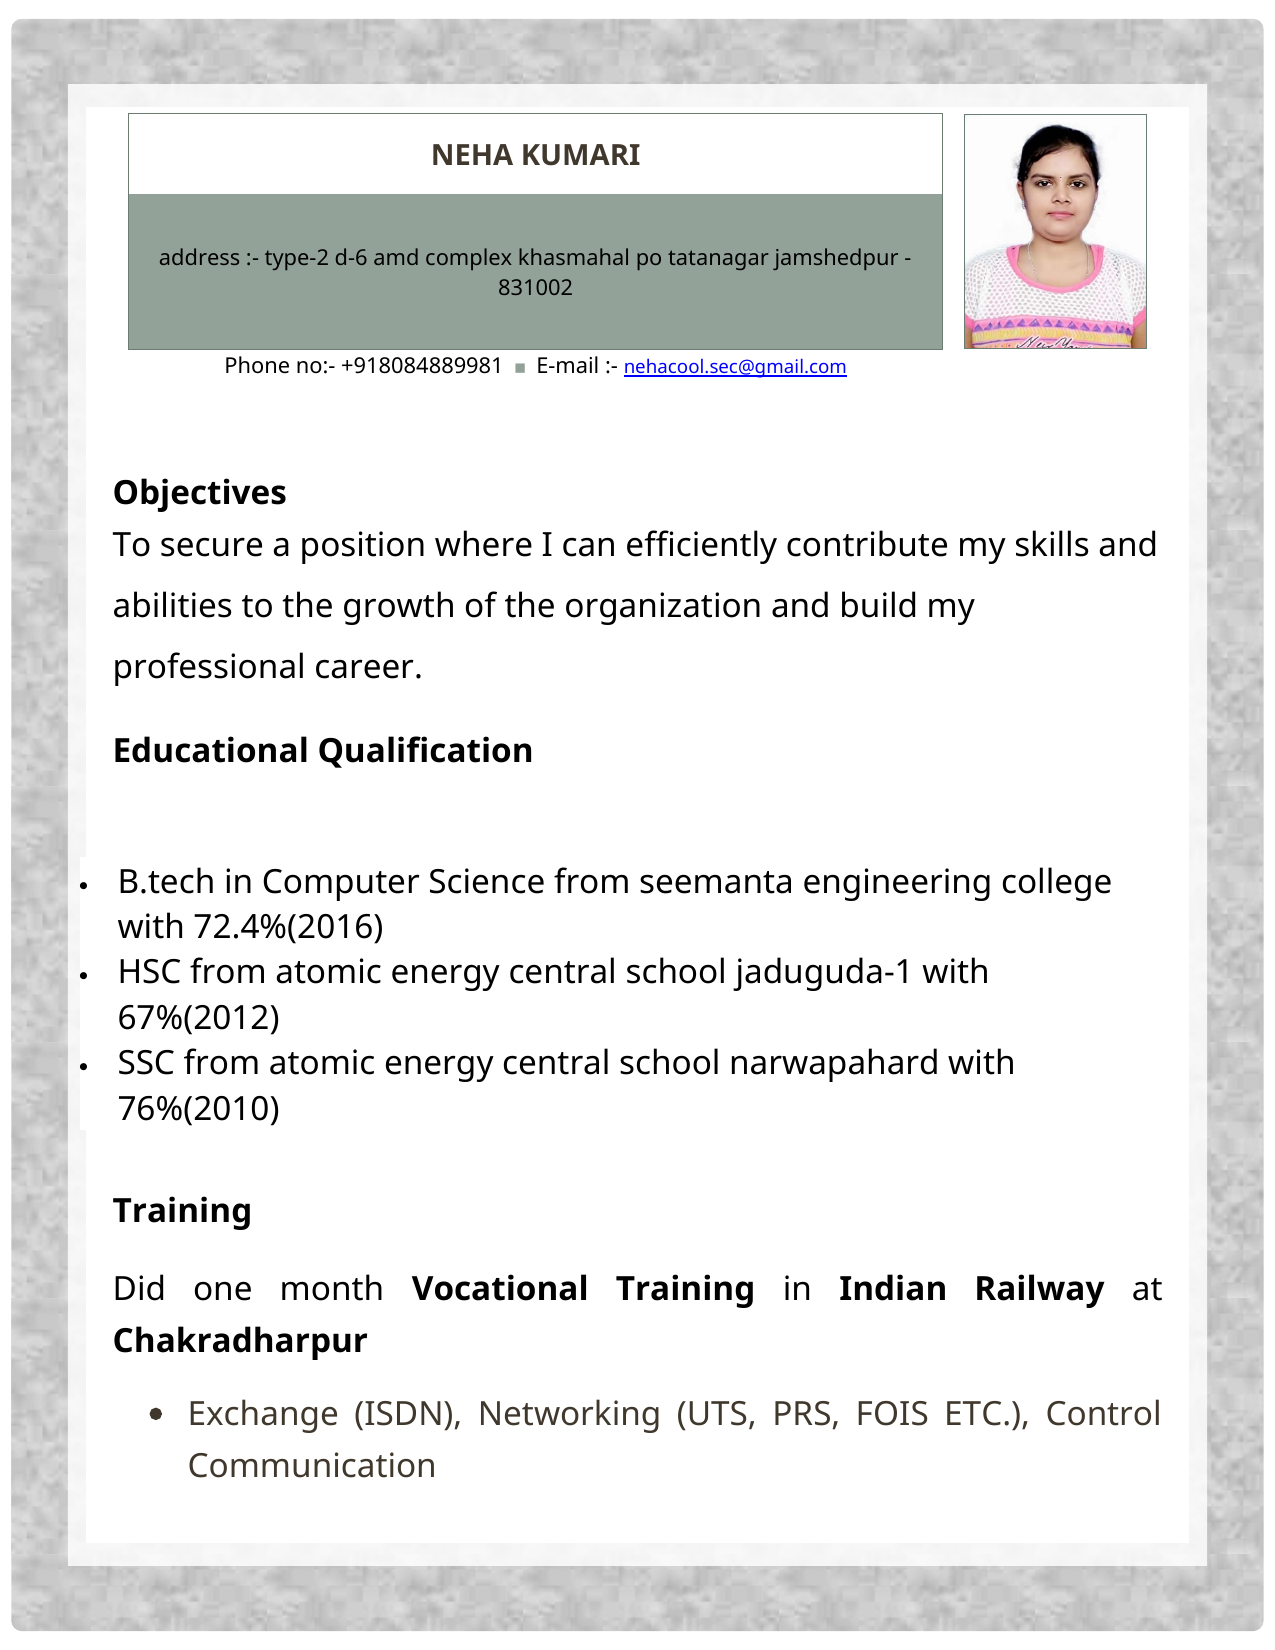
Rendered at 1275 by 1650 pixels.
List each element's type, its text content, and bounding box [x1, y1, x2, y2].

picture [11, 18, 1264, 1632]
list SSC from atomic energy central school narwapahard with 76%(2010) [80, 1039, 1158, 1130]
list HSC from atomic energy central school jaduguda-1 with 67%(2012) [80, 948, 1158, 1039]
list B.tech in Computer Science from seemanta engineering college with 72.4%(2016) [80, 857, 1158, 948]
subtitle Objectives [112, 468, 1162, 514]
list Exchange (ISDN), Networking (UTS, PRS, FOIS ETC.), Control Communication [150, 1390, 1162, 1487]
text To secure a position where I can efficiently contribute my skills and abilities to the growth of the organization and build my professional career. [112, 521, 1162, 688]
subtitle Educational Qualification [112, 727, 1162, 773]
text Did one month Vocational Training in Indian Railway at Chakradharpur [112, 1265, 1162, 1362]
text Training [112, 1187, 1162, 1232]
